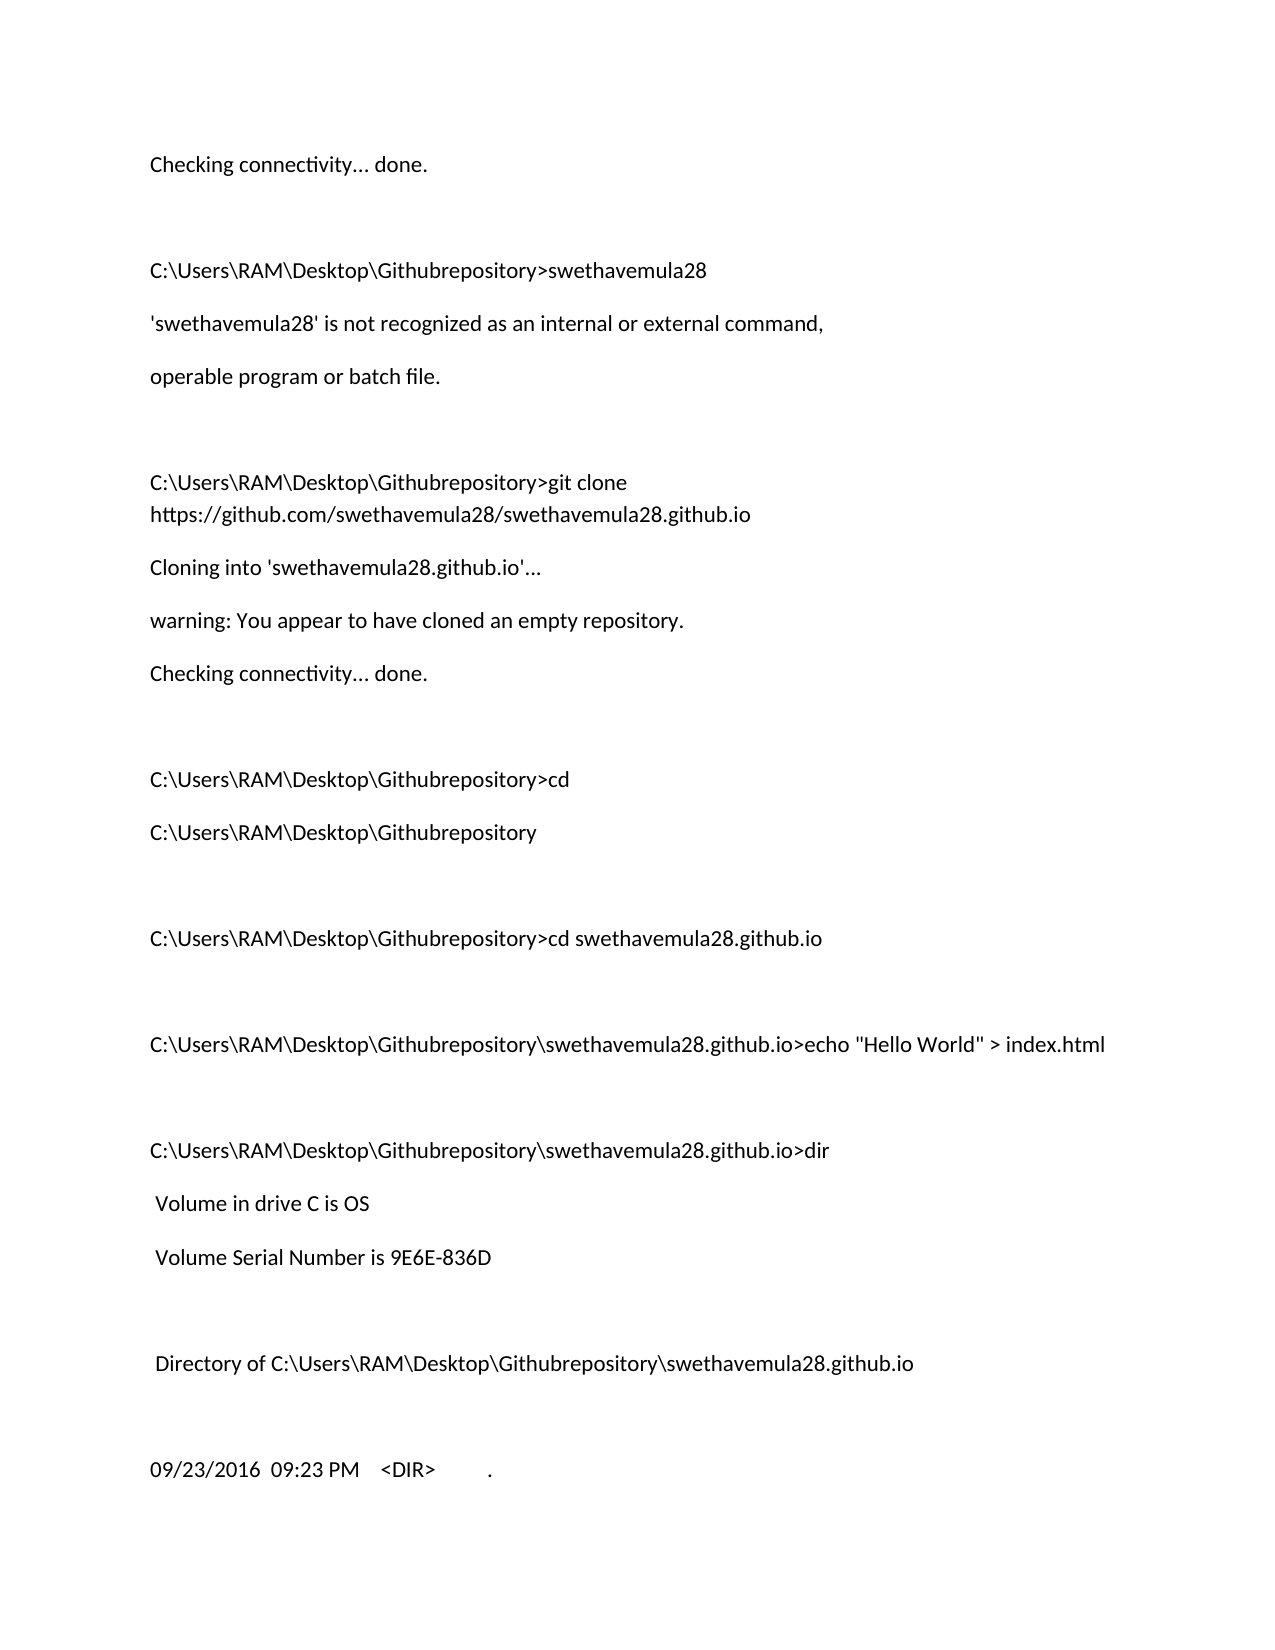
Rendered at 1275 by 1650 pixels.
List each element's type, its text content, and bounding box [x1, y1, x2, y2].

text 09/23/2016 09:23 PM <DIR> . [150, 1455, 1125, 1483]
text C:\Users\RAM\Desktop\Githubrepository>cd swethavemula28.github.io [150, 924, 1125, 952]
text C:\Users\RAM\Desktop\Githubrepository>git clone https://github.com/swethavemula28/swethavemula28.github.io [150, 468, 1125, 528]
text Checking connectivity... done. [150, 659, 1125, 687]
text 'swethavemula28' is not recognized as an internal or external command, [150, 309, 1125, 337]
text C:\Users\RAM\Desktop\Githubrepository\swethavemula28.github.io>dir [150, 1137, 1125, 1164]
text Volume in drive C is OS [150, 1189, 1125, 1218]
text Volume Serial Number is 9E6E-836D [150, 1243, 1125, 1271]
text warning: You appear to have cloned an empty repository. [150, 606, 1125, 634]
text Directory of C:\Users\RAM\Desktop\Githubrepository\swethavemula28.github.io [150, 1349, 1125, 1377]
text C:\Users\RAM\Desktop\Githubrepository\swethavemula28.github.io>echo "Hello World" > index.html [150, 1031, 1125, 1058]
text Cloning into 'swethavemula28.github.io'... [150, 553, 1125, 581]
text operable program or batch file. [150, 362, 1125, 390]
text C:\Users\RAM\Desktop\Githubrepository>swethavemula28 [150, 256, 1125, 284]
text C:\Users\RAM\Desktop\Githubrepository [150, 818, 1125, 846]
text Checking connectivity... done. [150, 150, 1125, 178]
text C:\Users\RAM\Desktop\Githubrepository>cd [150, 765, 1125, 793]
